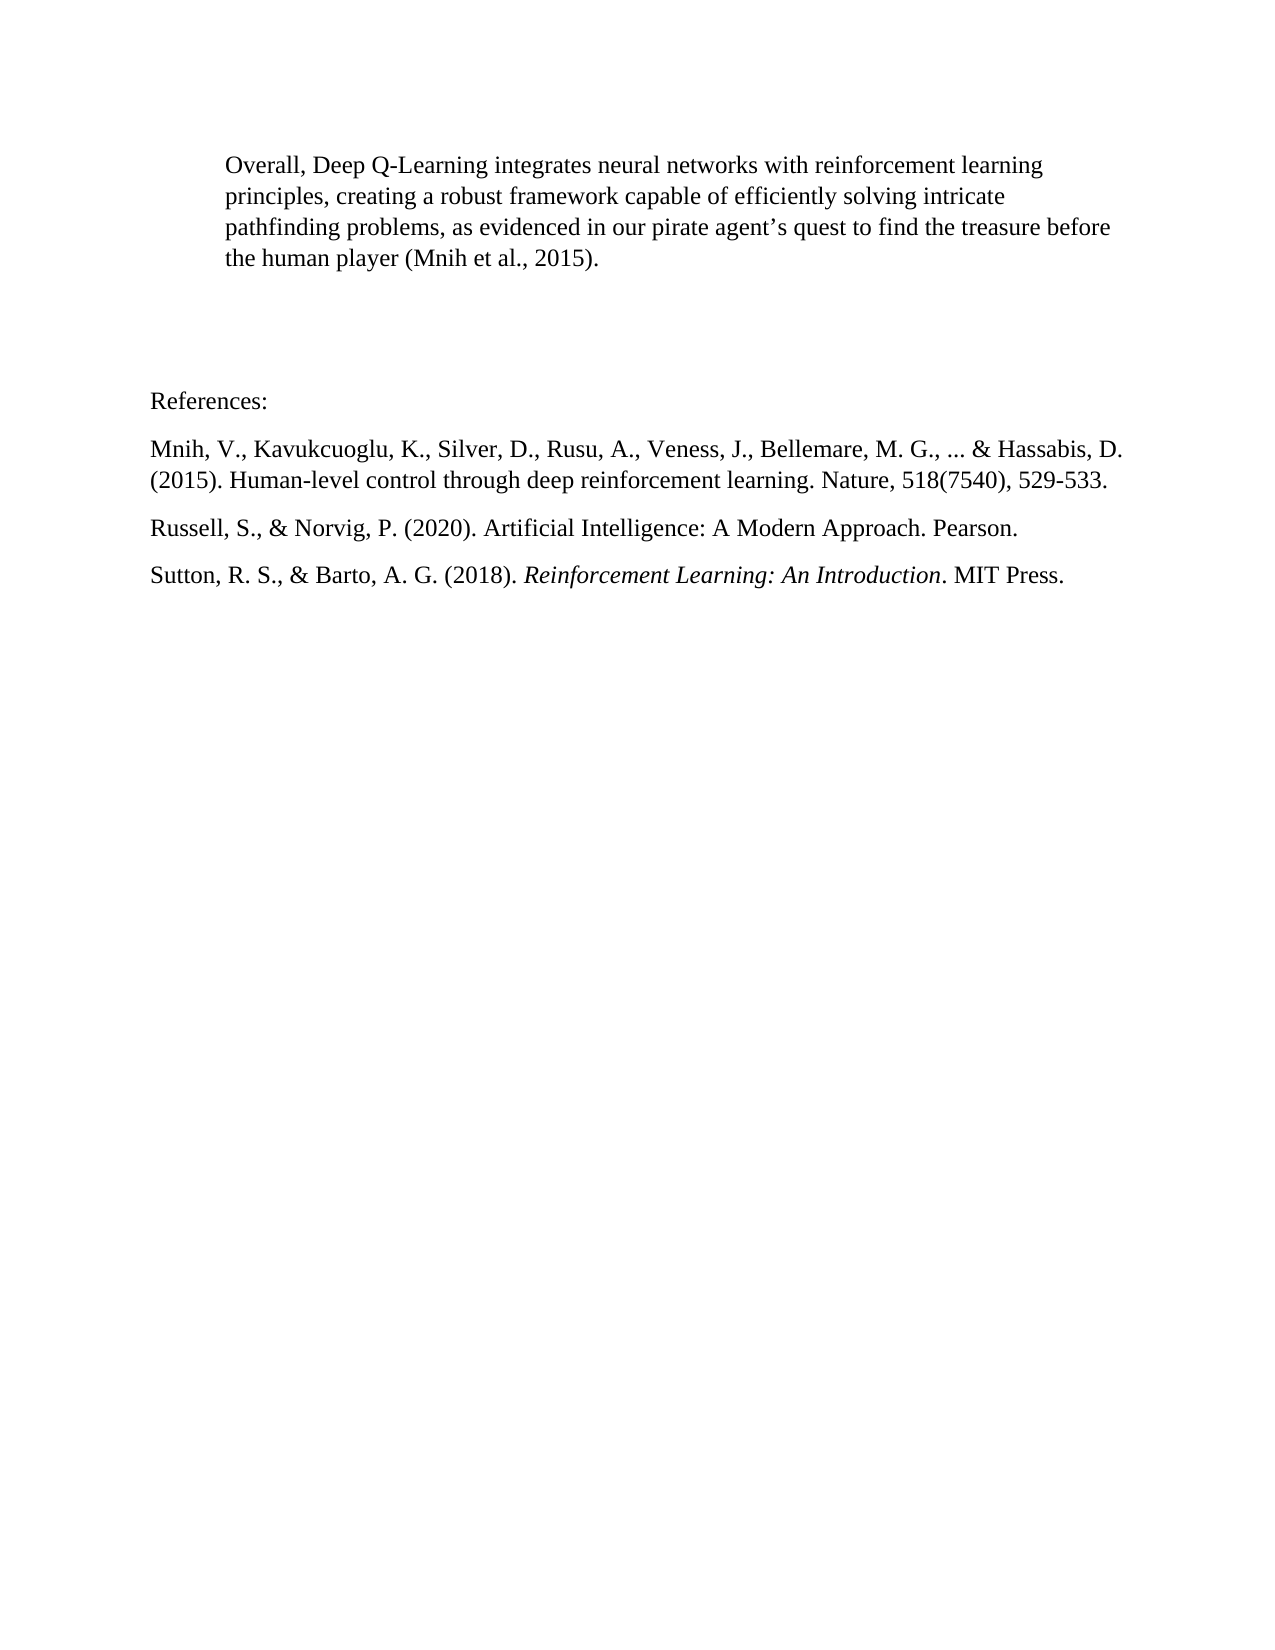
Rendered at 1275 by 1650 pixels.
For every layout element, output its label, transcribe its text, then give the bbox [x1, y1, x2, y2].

text Russell, S., & Norvig, P. (2020). Artificial Intelligence: A Modern Approach. Pearson. [150, 513, 1125, 541]
text Overall, Deep Q-Learning integrates neural networks with reinforcement learning principles, creating a robust framework capable of efficiently solving intricate pathfinding problems, as evidenced in our pirate agent’s quest to find the treasure before the human player (Mnih et al., 2015). [225, 150, 1125, 272]
text References: [150, 386, 1125, 415]
text Sutton, R. S., & Barto, A. G. (2018). Reinforcement Learning: An Introduction. MIT Press. [150, 560, 1125, 589]
text Mnih, V., Kavukcuoglu, K., Silver, D., Rusu, A., Veness, J., Bellemare, M. G., ... & Hassabis, D. (2015). Human-level control through deep reinforcement learning. Nature, 518(7540), 529-533. [150, 434, 1125, 494]
